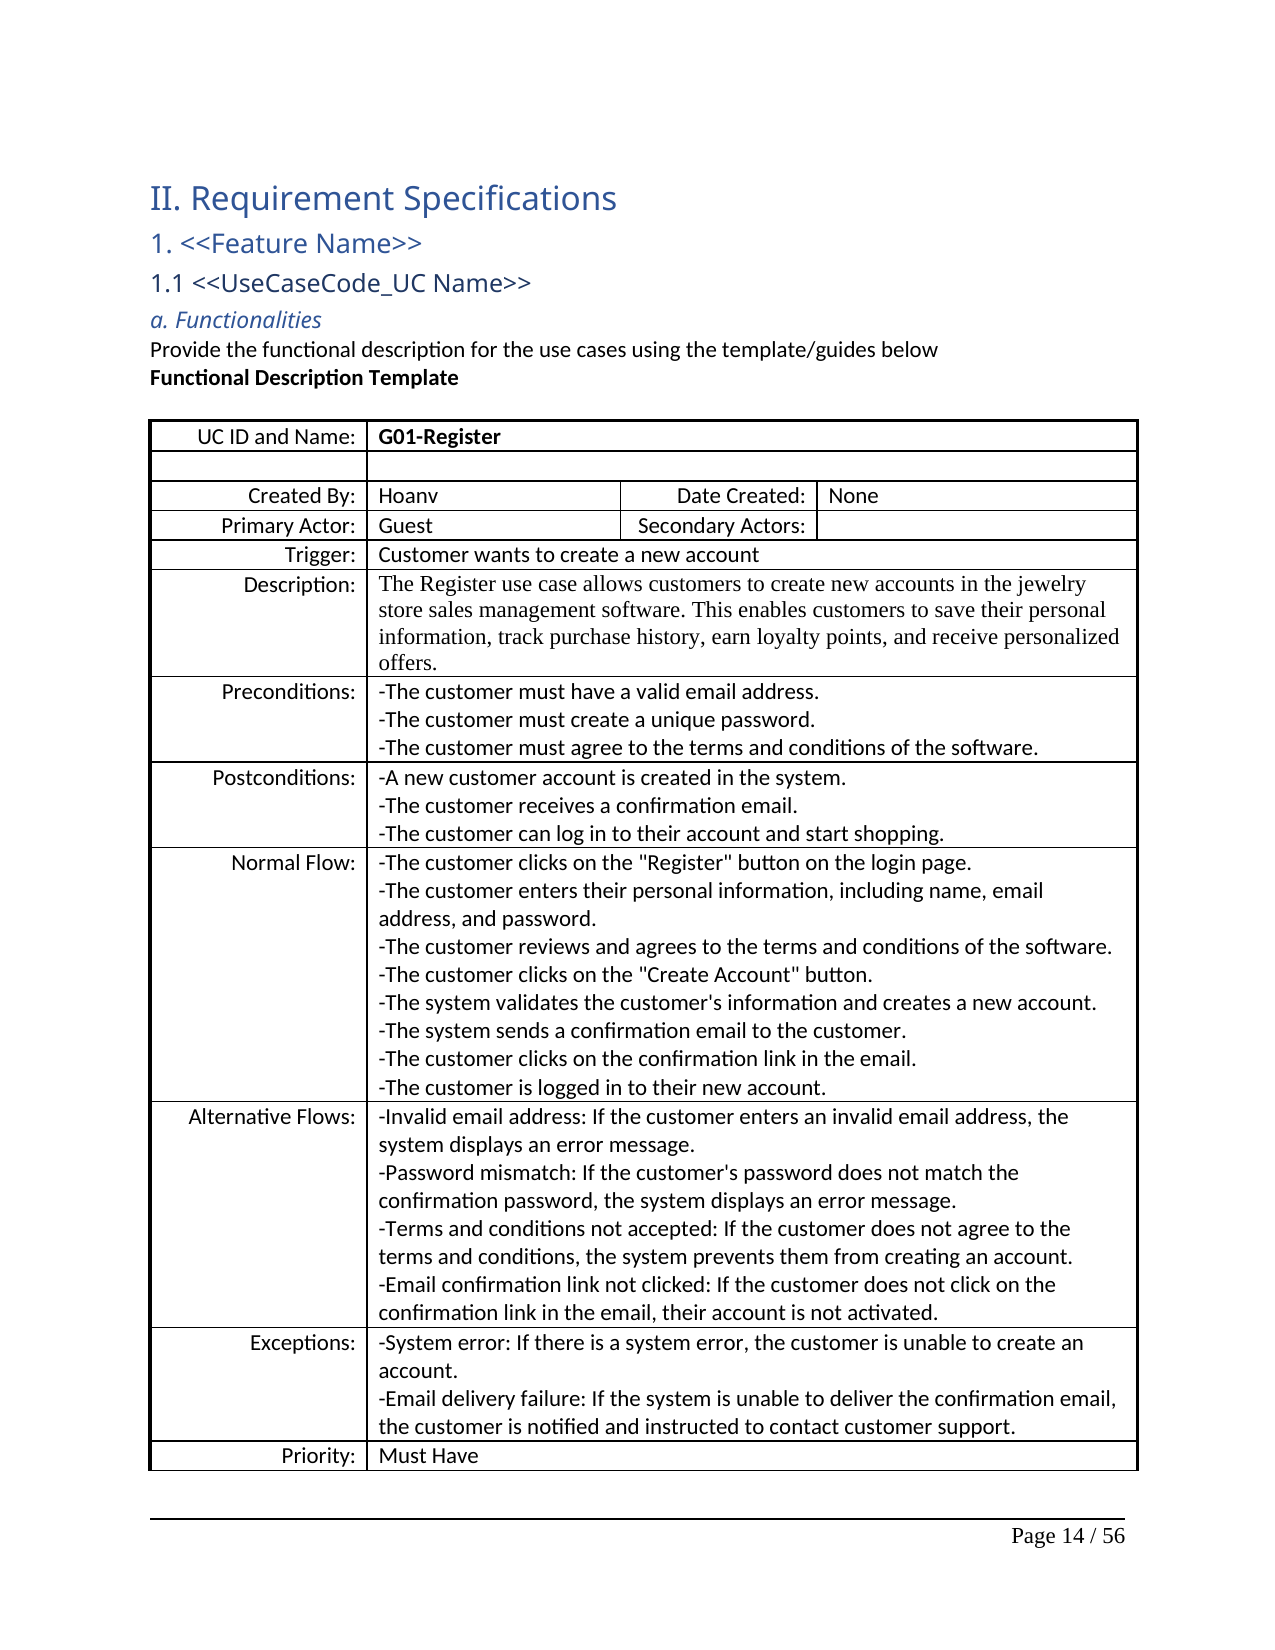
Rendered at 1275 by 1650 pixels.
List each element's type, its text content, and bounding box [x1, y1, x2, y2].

table_cell [152, 452, 366, 480]
table_cell Postconditions: [152, 763, 366, 847]
table_cell -A new customer account is created in the system. -The customer receives a confirmation email. -The customer can log in to their account and start shopping. [368, 763, 1136, 847]
table_cell Priority: [152, 1442, 366, 1469]
table_cell Hoanv [368, 482, 620, 509]
table_cell Description: [152, 570, 366, 676]
table_header UC ID and Name: [152, 422, 366, 450]
table_cell -System error: If there is a system error, the customer is unable to create an account. -Email delivery failure: If the system is unable to deliver the confirmation email, the customer is notified and instructed to contact customer support. [368, 1328, 1136, 1440]
table_cell -Invalid email address: If the customer enters an invalid email address, the system displays an error message. -Password mismatch: If the customer's password does not match the confirmation password, the system displays an error message. -Terms and conditions not accepted: If the customer does not agree to the terms and conditions, the system prevents them from creating an account. -Email confirmation link not clicked: If the customer does not click on the confirmation link in the email, their account is not activated. [368, 1102, 1136, 1326]
table_cell Normal Flow: [152, 848, 366, 1101]
table_cell -The customer clicks on the "Register" button on the login page. -The customer enters their personal information, including name, email address, and password. -The customer reviews and agrees to the terms and conditions of the software. -The customer clicks on the "Create Account" button. -The system validates the customer's information and creates a new account. -The system sends a confirmation email to the customer. -The customer clicks on the confirmation link in the email. -The customer is logged in to their new account. [368, 848, 1136, 1101]
table_cell Created By: [152, 482, 366, 509]
table_cell [818, 511, 1136, 539]
table_cell [368, 452, 1136, 480]
subtitle II. Requirement Specifications [150, 175, 1125, 220]
table_header G01-Register [368, 422, 1136, 450]
table_cell Trigger: [152, 541, 366, 569]
table_cell -The customer must have a valid email address. -The customer must create a unique password. -The customer must agree to the terms and conditions of the software. [368, 677, 1136, 761]
table_cell Date Created: [621, 482, 816, 509]
table_cell The Register use case allows customers to create new accounts in the jewelry store sales management software. This enables customers to save their personal information, track purchase history, earn loyalty points, and receive personalized offers. [368, 570, 1136, 676]
table_cell Alternative Flows: [152, 1102, 366, 1326]
table_cell Primary Actor: [152, 511, 366, 539]
subtitle 1. <<Feature Name>> [150, 224, 1125, 261]
text Functional Description Template [150, 363, 1125, 391]
table_cell Preconditions: [152, 677, 366, 761]
table_cell Exceptions: [152, 1328, 366, 1440]
subtitle a. Functionalities [150, 304, 1125, 335]
table_cell Customer wants to create a new account [368, 541, 1136, 569]
table_cell Must Have [368, 1442, 1136, 1469]
table_cell Secondary Actors: [621, 511, 816, 539]
table_cell None [818, 482, 1136, 509]
table_cell Guest [368, 511, 620, 539]
text Provide the functional description for the use cases using the template/guides below [150, 335, 1125, 363]
subtitle 1.1 <<UseCaseCode_UC Name>> [150, 266, 1125, 300]
